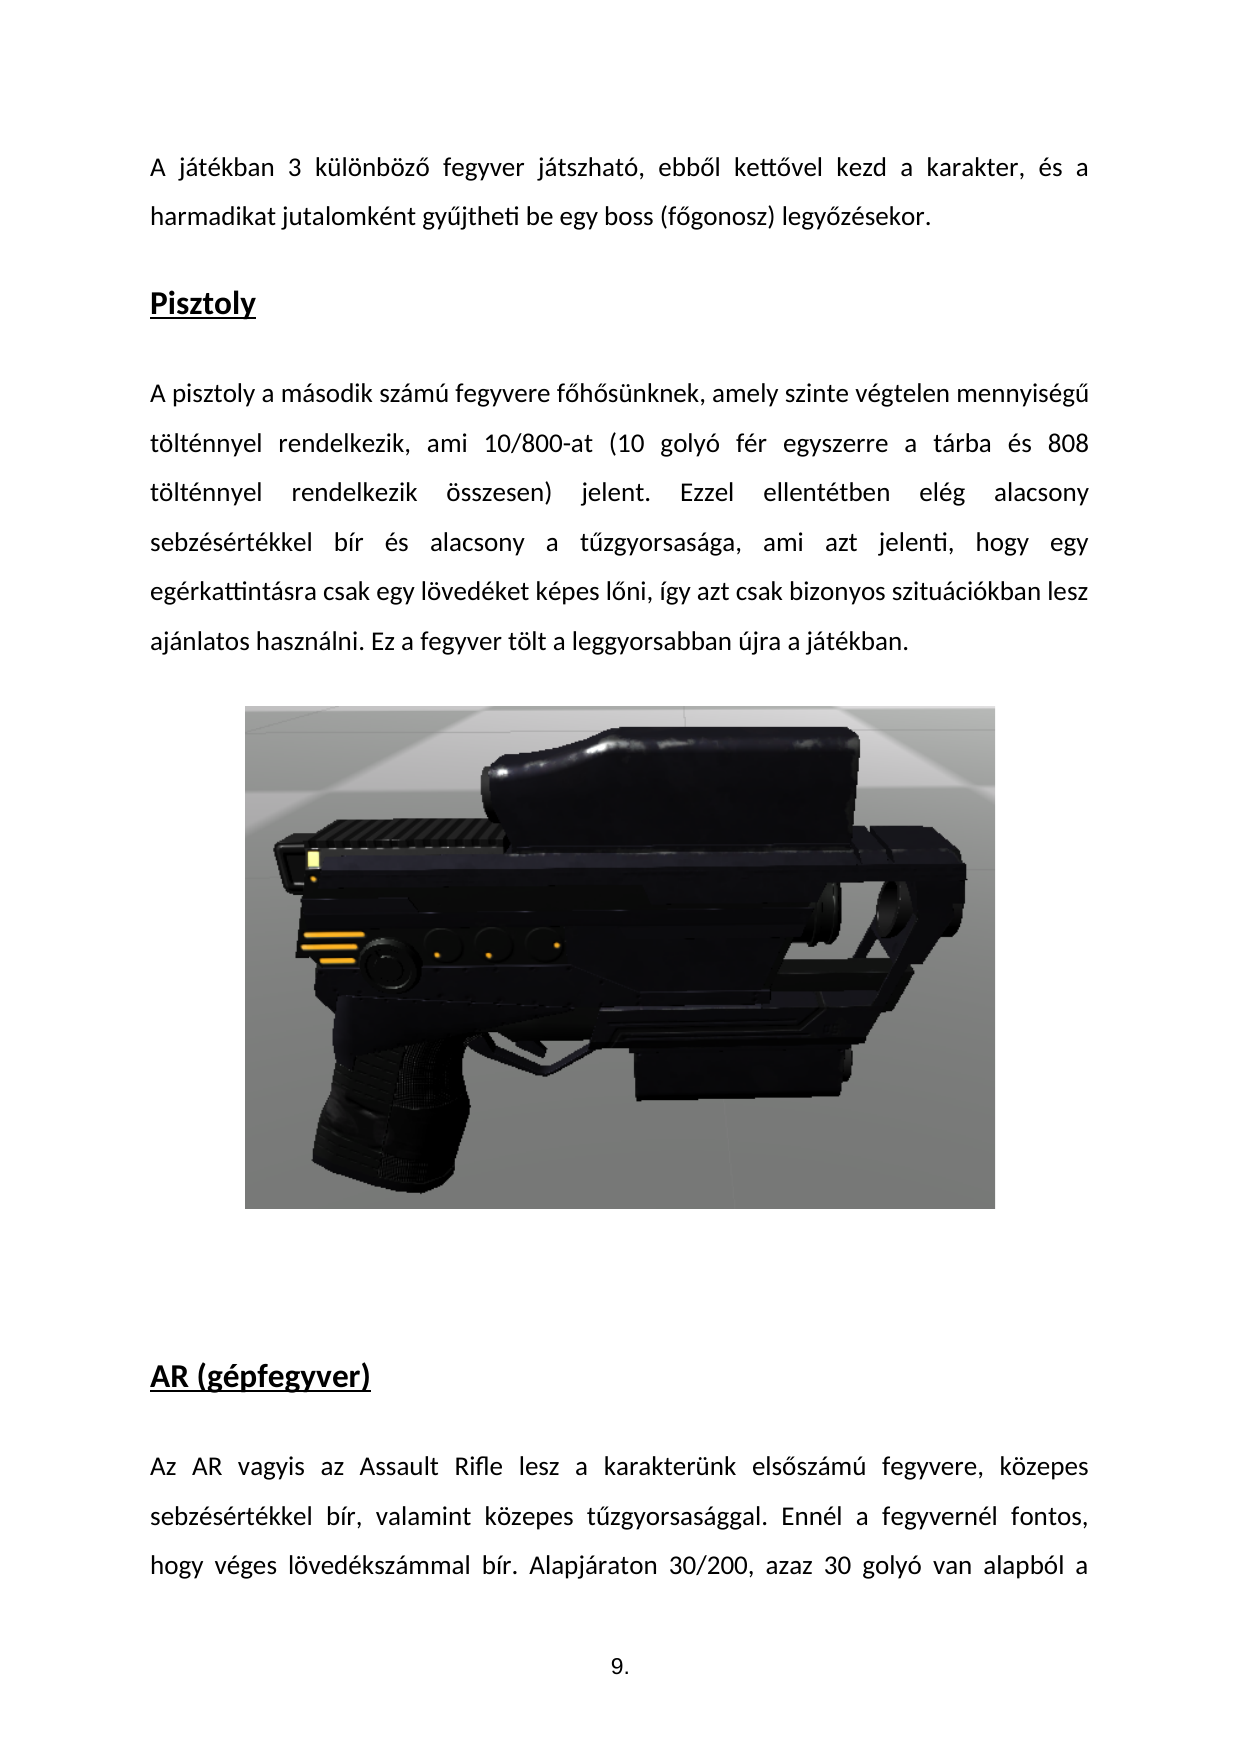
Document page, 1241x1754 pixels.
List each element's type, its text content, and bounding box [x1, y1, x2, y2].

text AR (gépfegyver) [150, 1355, 1090, 1396]
text A pisztoly a második számú fegyvere főhősünknek, amely szinte végtelen mennyiségű tölténnyel rendelkezik, ami 10/800-at (10 golyó fér egyszerre a tárba és 808 tölténnyel rendelkezik összesen) jelent. Ezzel ellentétben elég alacsony sebzésértékkel bír és alacsony a tűzgyorsasága, ami azt jelenti, hogy egy egérkattintásra csak egy lövedéket képes lőni, így azt csak bizonyos szituációkban lesz ajánlatos használni. Ez a fegyver tölt a leggyorsabban újra a játékban. [150, 377, 1090, 657]
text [150, 1449, 1090, 1581]
text A játékban 3 különböző fegyver játszható, ebből kettővel kezd a karakter, és a harmadikat jutalomként gyűjtheti be egy boss (főgonosz) legyőzésekor. [150, 150, 1090, 232]
text Pisztoly [150, 282, 1090, 323]
